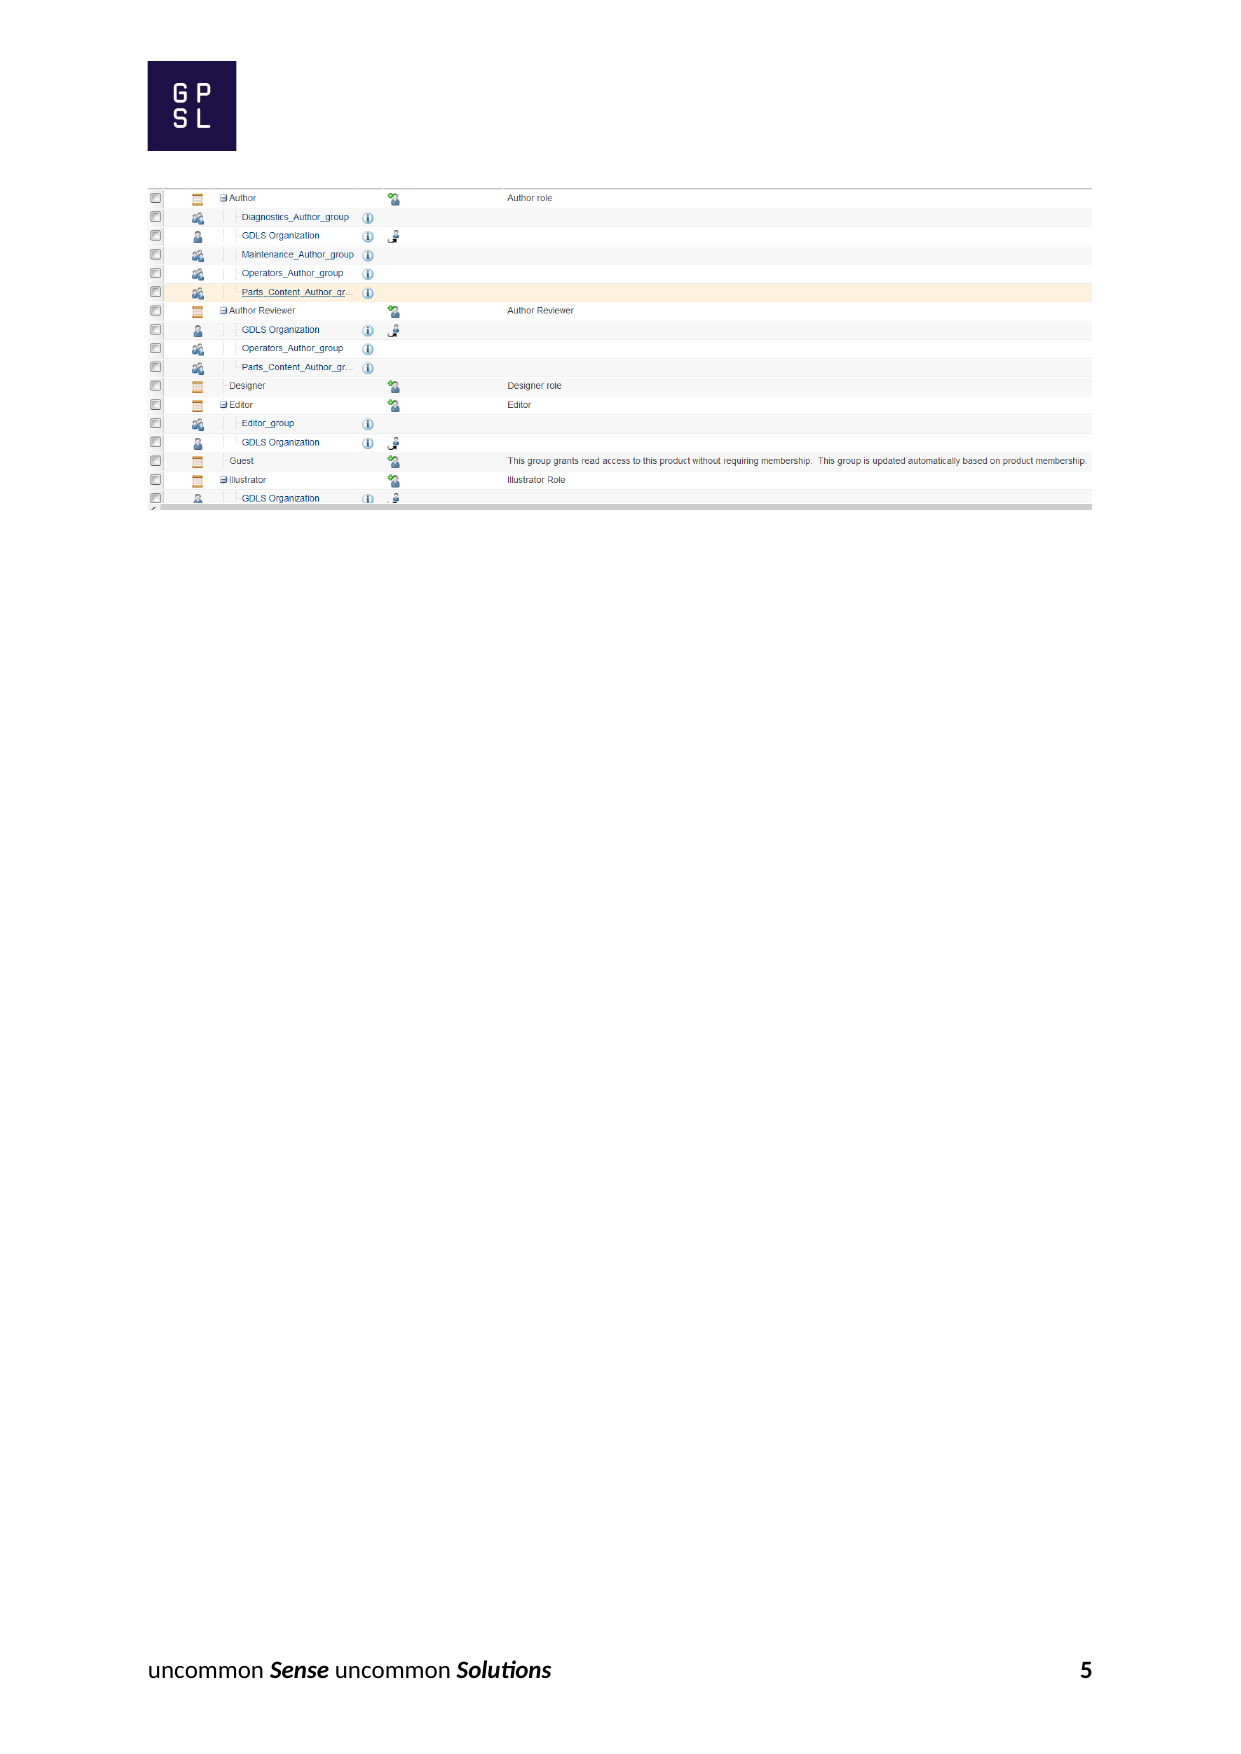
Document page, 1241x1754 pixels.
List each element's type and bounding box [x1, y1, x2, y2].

picture [147, 61, 237, 151]
picture [147, 188, 1092, 510]
